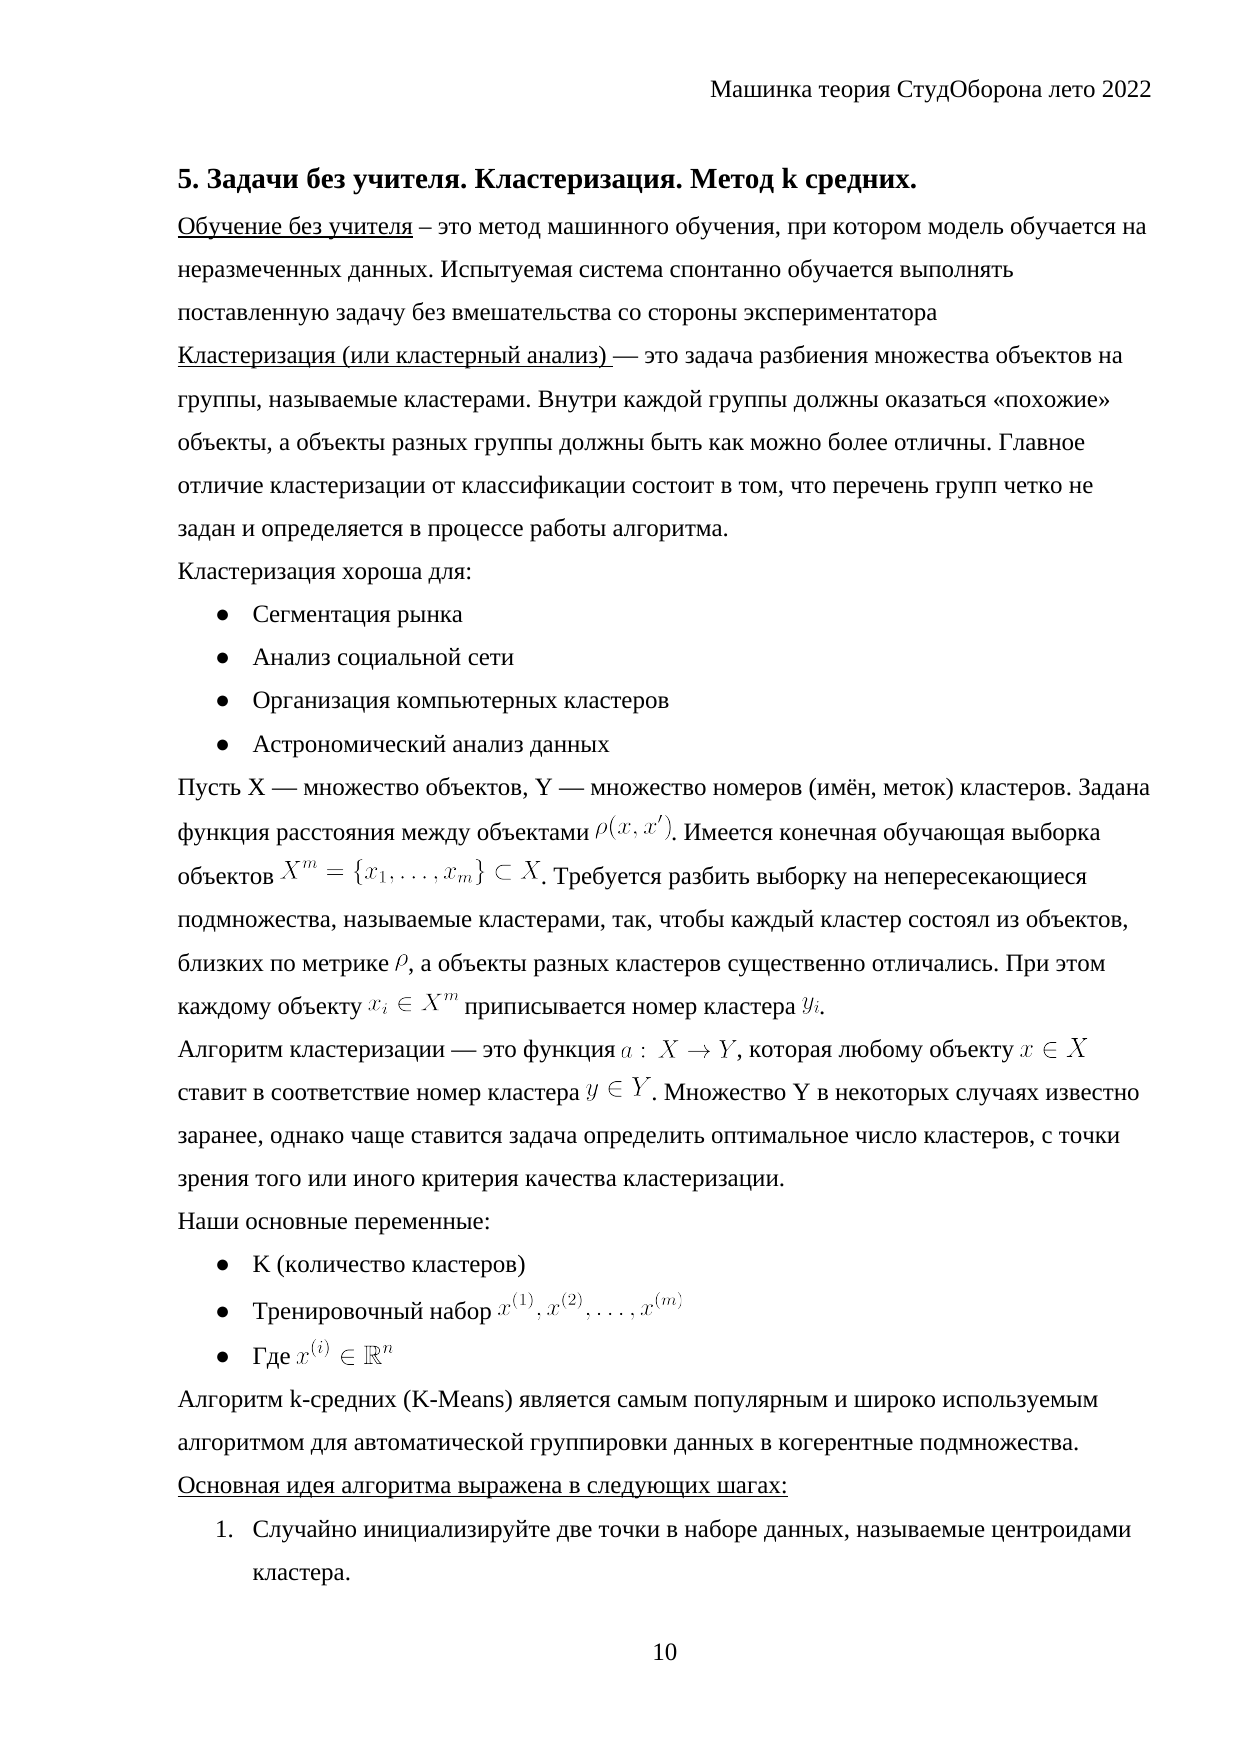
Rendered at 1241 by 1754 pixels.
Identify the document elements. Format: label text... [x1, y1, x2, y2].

picture [296, 1339, 393, 1365]
text Основная идея алгоритма выражена в следующих шагах: [177, 1471, 1152, 1499]
text Кластеризация (или кластерный анализ) — это задача разбиения множества объектов на группы, называемые кластерами. Внутри каждой группы должны оказаться «похожие» объекты, а объекты разных группы должны быть как можно более отличны. Главное отличие кластеризации от классификации состоит в том, что перечень групп четко не задан и определяется в процессе работы алгоритма. [177, 341, 1152, 542]
picture [802, 997, 819, 1014]
text Алгоритм k-средних (K-Means) является самым популярным и широко используемым алгоритмом для автоматической группировки данных в когерентные подмножества. [177, 1384, 1152, 1456]
text Наши основные переменные: [177, 1206, 1152, 1235]
list Тренировочный набор [215, 1293, 1152, 1325]
text Обучение без учителя – это метод машинного обучения, при котором модель обучается на неразмеченных данных. Испытуемая система спонтанно обучается выполнять поставленную задачу без вмешательства со стороны экспериментатора [177, 211, 1152, 326]
picture [1020, 1038, 1088, 1058]
picture [368, 993, 459, 1014]
list Где [215, 1339, 1152, 1370]
text Алгоритм кластеризации — это функция , которая любому объекту ставит в соответствие номер кластера . Множество Y в некоторых случаях известно заранее, однако чаще ставится задача определить оптимальное число кластеров, с точки зрения того или иного критерия качества кластеризации. [177, 1034, 1152, 1192]
picture [395, 954, 408, 971]
list K (количество кластеров) [215, 1249, 1152, 1278]
picture [586, 1077, 651, 1101]
list Анализ социальной сети [215, 642, 1152, 671]
subtitle 5. Задачи без учителя. Кластеризация. Метод k средних. [177, 161, 1152, 194]
list Случайно инициализируйте две точки в наборе данных, называемые центроидами кластера. [215, 1514, 1152, 1586]
picture [280, 859, 541, 885]
picture [498, 1292, 682, 1320]
picture [621, 1040, 737, 1058]
list Астрономический анализ данных [215, 729, 1152, 757]
list Сегментация рынка [215, 599, 1152, 628]
list Организация компьютерных кластеров [215, 686, 1152, 714]
picture [595, 815, 671, 840]
text Кластеризация хороша для: [177, 556, 1152, 585]
text Пусть X — множество объектов, Y — множество номеров (имён, меток) кластеров. Задана функция расстояния между объектами . Имеется конечная обучающая выборка объектов . Требуется разбить выборку на непересекающиеся подмножества, называемые кластерами, так, чтобы каждый кластер состоял из объектов, близких по метрике , а объекты разных кластеров существенно отличались. При этом каждому объекту приписывается номер кластера . [177, 772, 1152, 1019]
